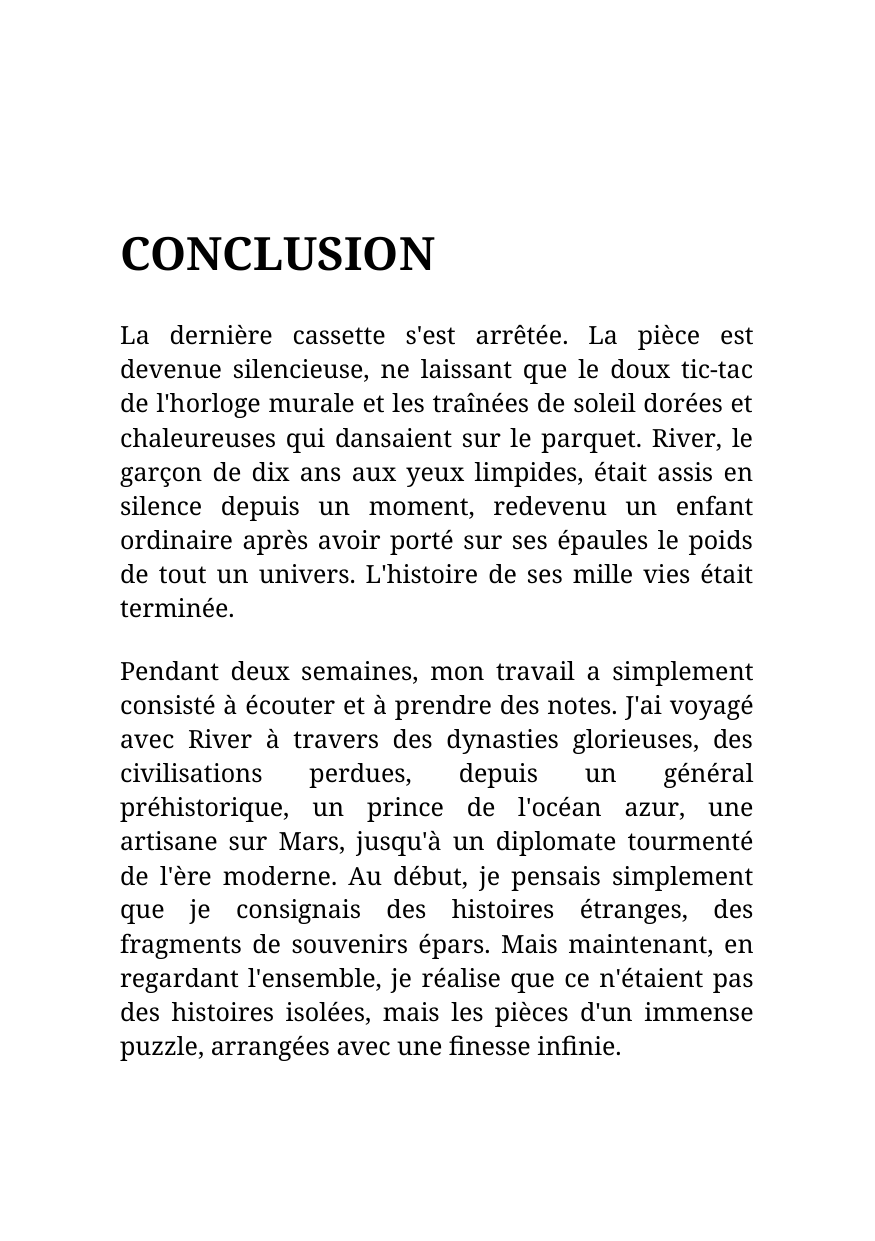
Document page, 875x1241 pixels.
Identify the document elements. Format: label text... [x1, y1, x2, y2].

subtitle CONCLUSION [120, 221, 754, 284]
text Pendant deux semaines, mon travail a simplement consisté à écouter et à prendre des notes. J'ai voyagé avec River à travers des dynasties glorieuses, des civilisations perdues, depuis un général préhistorique, un prince de l'océan azur, une artisane sur Mars, jusqu'à un diplomate tourmenté de l'ère moderne. Au début, je pensais simplement que je consignais des histoires étranges, des fragments de souvenirs épars. Mais maintenant, en regardant l'ensemble, je réalise que ce n'étaient pas des histoires isolées, mais les pièces d'un immense puzzle, arrangées avec une finesse infinie. [120, 654, 754, 1062]
text La dernière cassette s'est arrêtée. La pièce est devenue silencieuse, ne laissant que le doux tic-tac de l'horloge murale et les traînées de soleil dorées et chaleureuses qui dansaient sur le parquet. River, le garçon de dix ans aux yeux limpides, était assis en silence depuis un moment, redevenu un enfant ordinaire après avoir porté sur ses épaules le poids de tout un univers. L'histoire de ses mille vies était terminée. [120, 318, 754, 624]
